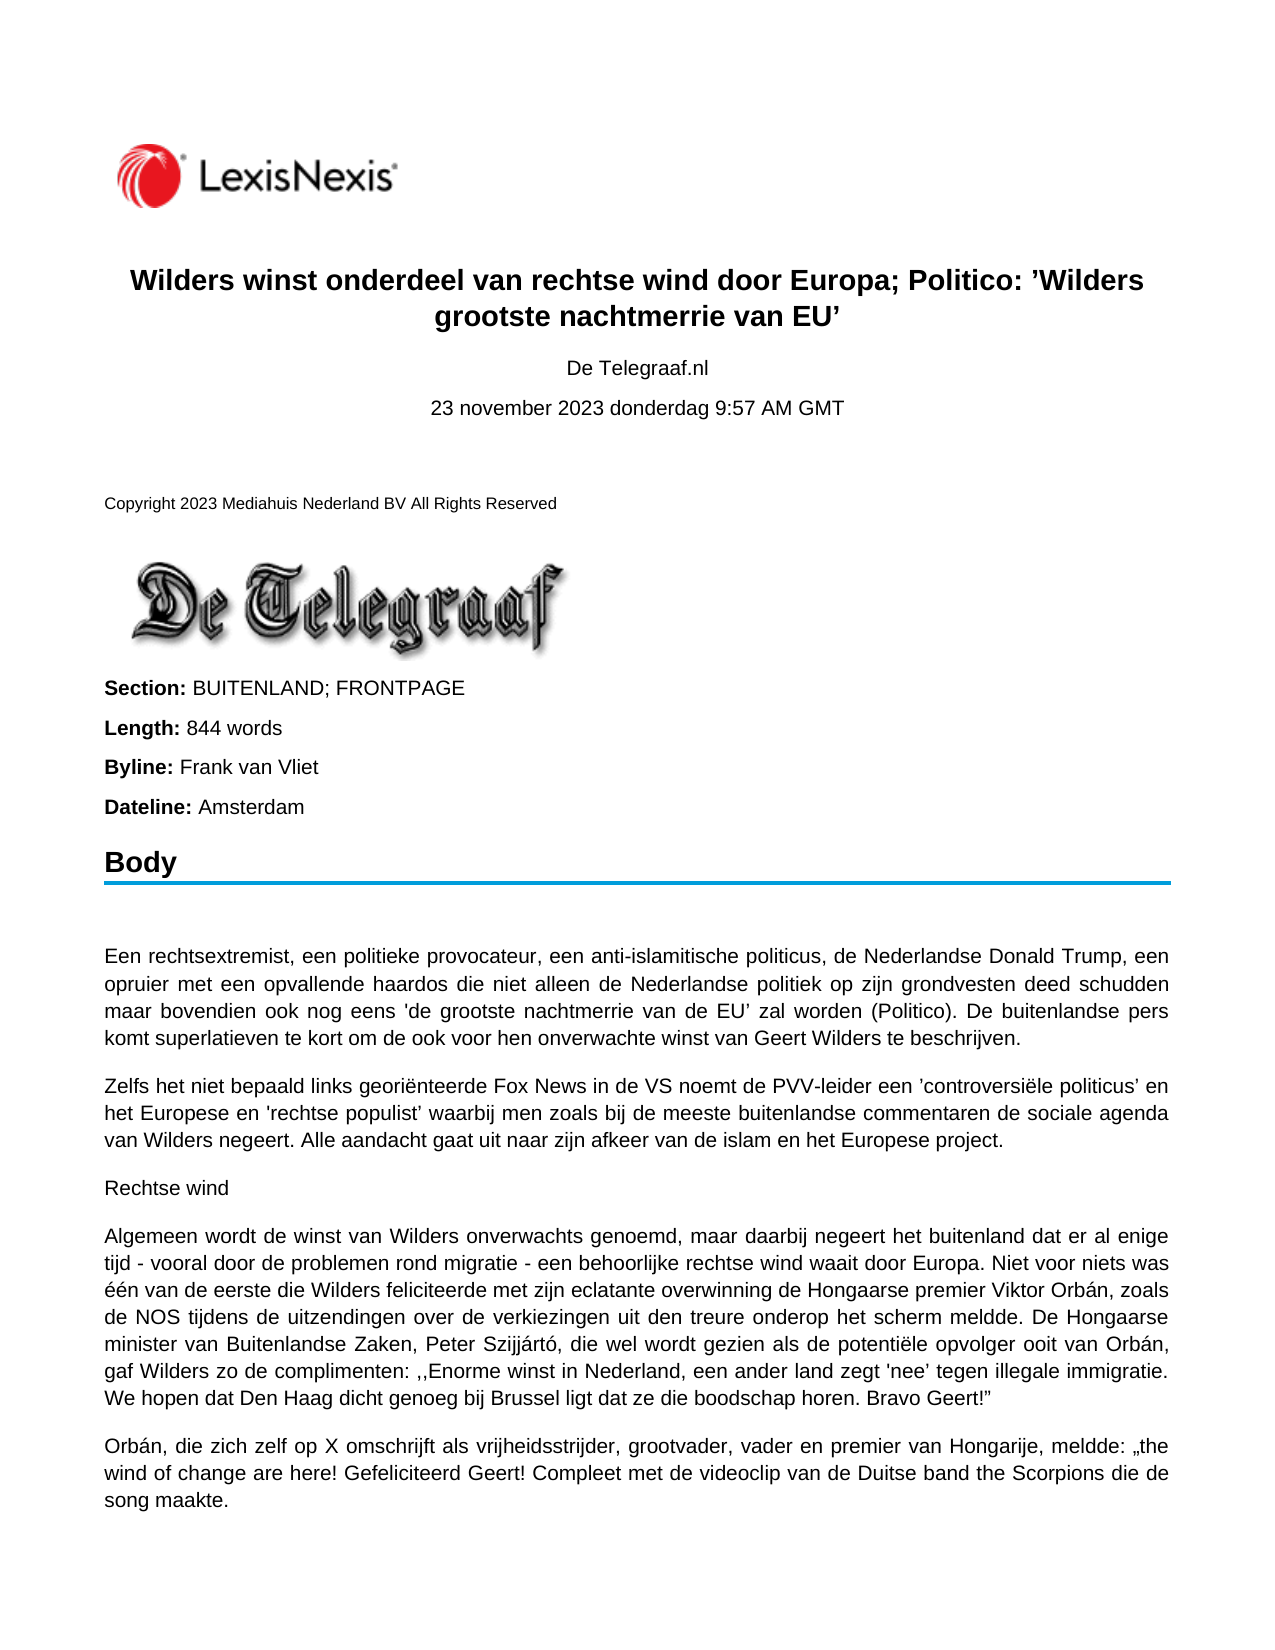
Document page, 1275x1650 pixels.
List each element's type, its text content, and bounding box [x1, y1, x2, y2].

text Algemeen wordt de winst van Wilders onverwachts genoemd, maar daarbij negeert het buitenland dat er al enige tijd - vooral door de problemen rond migratie - een behoorlijke rechtse wind waait door Europa. Niet voor niets was één van de eerste die Wilders feliciteerde met zijn eclatante overwinning de Hongaarse premier Viktor Orbán, zoals de NOS tijdens de uitzendingen over de verkiezingen uit den treure onderop het scherm meldde. De Hongaarse minister van Buitenlandse Zaken, Peter Szijjártó, die wel wordt gezien als de potentiële opvolger ooit van Orbán, gaf Wilders zo de complimenten: ,,Enorme winst in Nederland, een ander land zegt 'nee’ tegen illegale immigratie. We hopen dat Den Haag dicht genoeg bij Brussel ligt dat ze die boodschap horen. Bravo Geert!” [104, 1220, 1171, 1410]
text Orbán, die zich zelf op X omschrijft als vrijheidsstrijder, grootvader, vader en premier van Hongarije, meldde: „the wind of change are here! Gefeliciteerd Geert! Compleet met de videoclip van de Duitse band the Scorpions die de song maakte. [104, 1431, 1171, 1512]
text Een rechtsextremist, een politieke provocateur, een anti-islamitische politicus, de Nederlandse Donald Trump, een opruier met een opvallende haardos die niet alleen de Nederlandse politiek op zijn grondvesten deed schudden maar bovendien ook nog eens 'de grootste nachtmerrie van de EU’ zal worden (Politico). De buitenlandse pers komt superlatieven te kort om de ook voor hen onverwachte winst van Geert Wilders te beschrijven. [104, 941, 1171, 1049]
text Copyright 2023 Mediahuis Nederland BV All Rights Reserved [104, 461, 1171, 513]
text Section: BUITENLAND; FRONTPAGE [104, 673, 1171, 700]
text Zelfs het niet bepaald links georiënteerde Fox News in de VS noemt de PVV-leider een ’controversiële politicus’ en het Europese en 'rechtse populist’ waarbij men zoals bij de meeste buitenlandse commentaren de sociale agenda van Wilders negeert. Alle aandacht gaat uit naar zijn afkeer van de islam en het Europese project. [104, 1070, 1171, 1152]
text De Telegraaf.nl [104, 353, 1171, 380]
text Body [104, 843, 1171, 879]
text 23 november 2023 donderdag 9:57 AM GMT [104, 393, 1171, 420]
text Dateline: Amsterdam [104, 791, 1171, 818]
text Byline: Frank van Vliet [104, 752, 1171, 779]
text Rechtse wind [104, 1172, 1171, 1199]
subtitle Wilders winst onderdeel van rechtse wind door Europa; Politico: ’Wilders grootste nachtmerrie van EU’ [104, 261, 1171, 332]
text Length: 844 words [104, 712, 1171, 739]
picture [104, 144, 412, 208]
